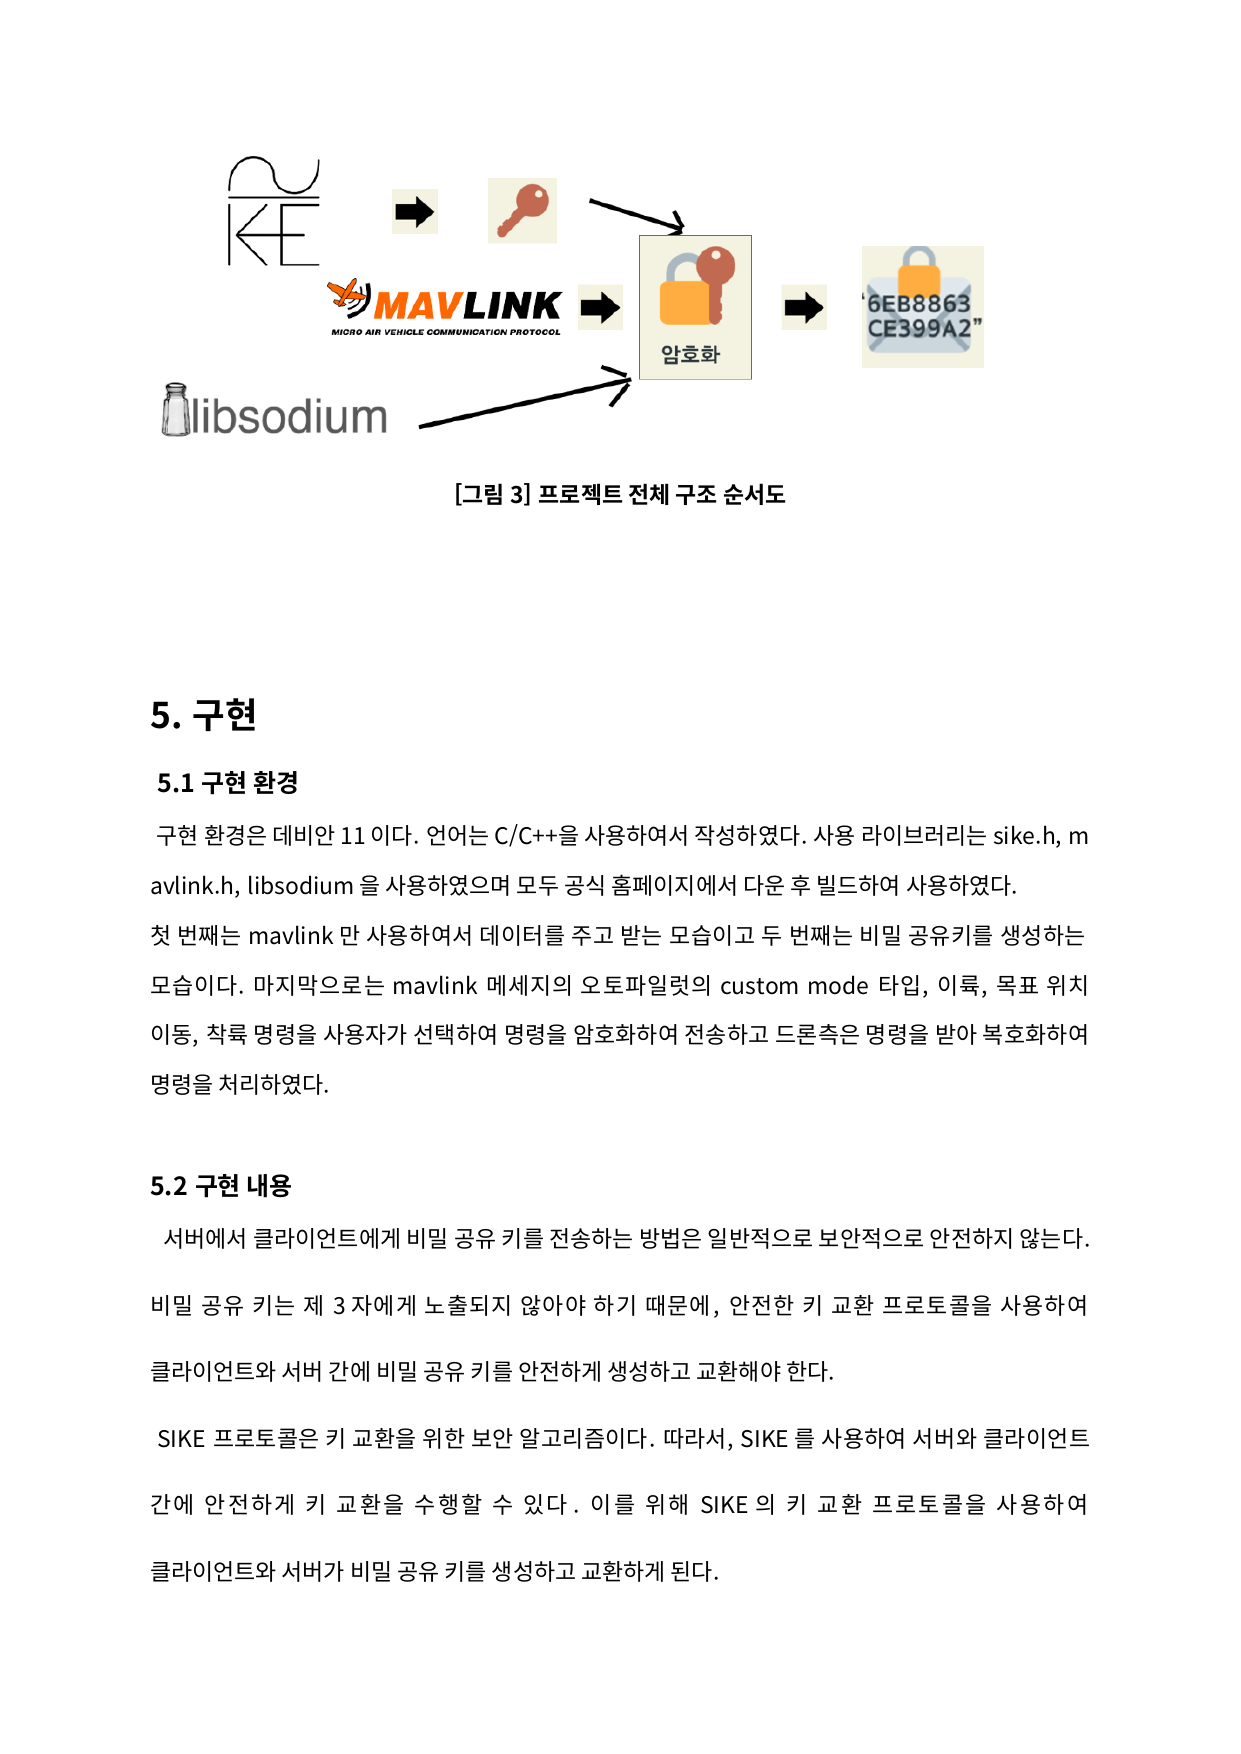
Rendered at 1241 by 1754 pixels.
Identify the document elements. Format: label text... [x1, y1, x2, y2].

text SIKE 프로토콜은 키 교환을 위한 보안 알고리즘이다. 따라서, SIKE를 사용하여 서버와 클라이언트 간에 안전하게 키 교환을 수행할 수 있다. 이를 위해 SIKE의 키 교환 프로토콜을 사용하여 클라이언트와 서버가 비밀 공유 키를 생성하고 교환하게 된다. [150, 1421, 1090, 1587]
text [그림 3] 프로젝트 전체 구조 순서도 [150, 477, 1090, 510]
picture [150, 150, 1091, 461]
text 구현 환경은 데비안11이다. 언어는 C/C++을 사용하여서 작성하였다. 사용 라이브러리는 sike.h, mavlink.h, libsodium을 사용하였으며 모두 공식 홈페이지에서 다운 후 빌드하여 사용하였다. [150, 818, 1090, 901]
text 5.1 구현 환경 [150, 764, 1090, 800]
text 서버에서 클라이언트에게 비밀 공유 키를 전송하는 방법은 일반적으로 보안적으로 안전하지 않는다. 비밀 공유 키는 제 3자에게 노출되지 않아야 하기 때문에, 안전한 키 교환 프로토콜을 사용하여 클라이언트와 서버 간에 비밀 공유 키를 안전하게 생성하고 교환해야 한다. [150, 1221, 1090, 1387]
text 5.2 구현 내용 [150, 1167, 1090, 1203]
text 첫 번째는 mavlink만 사용하여서 데이터를 주고 받는 모습이고 두 번째는 비밀 공유키를 생성하는 모습이다. 마지막으로는 mavlink 메세지의 오토파일럿의 custom mode 타입, 이륙, 목표 위치 이동, 착륙 명령을 사용자가 선택하여 명령을 암호화하여 전송하고 드론측은 명령을 받아 복호화하여 명령을 처리하였다. [150, 918, 1090, 1100]
text 5. 구현 [148, 687, 1090, 738]
